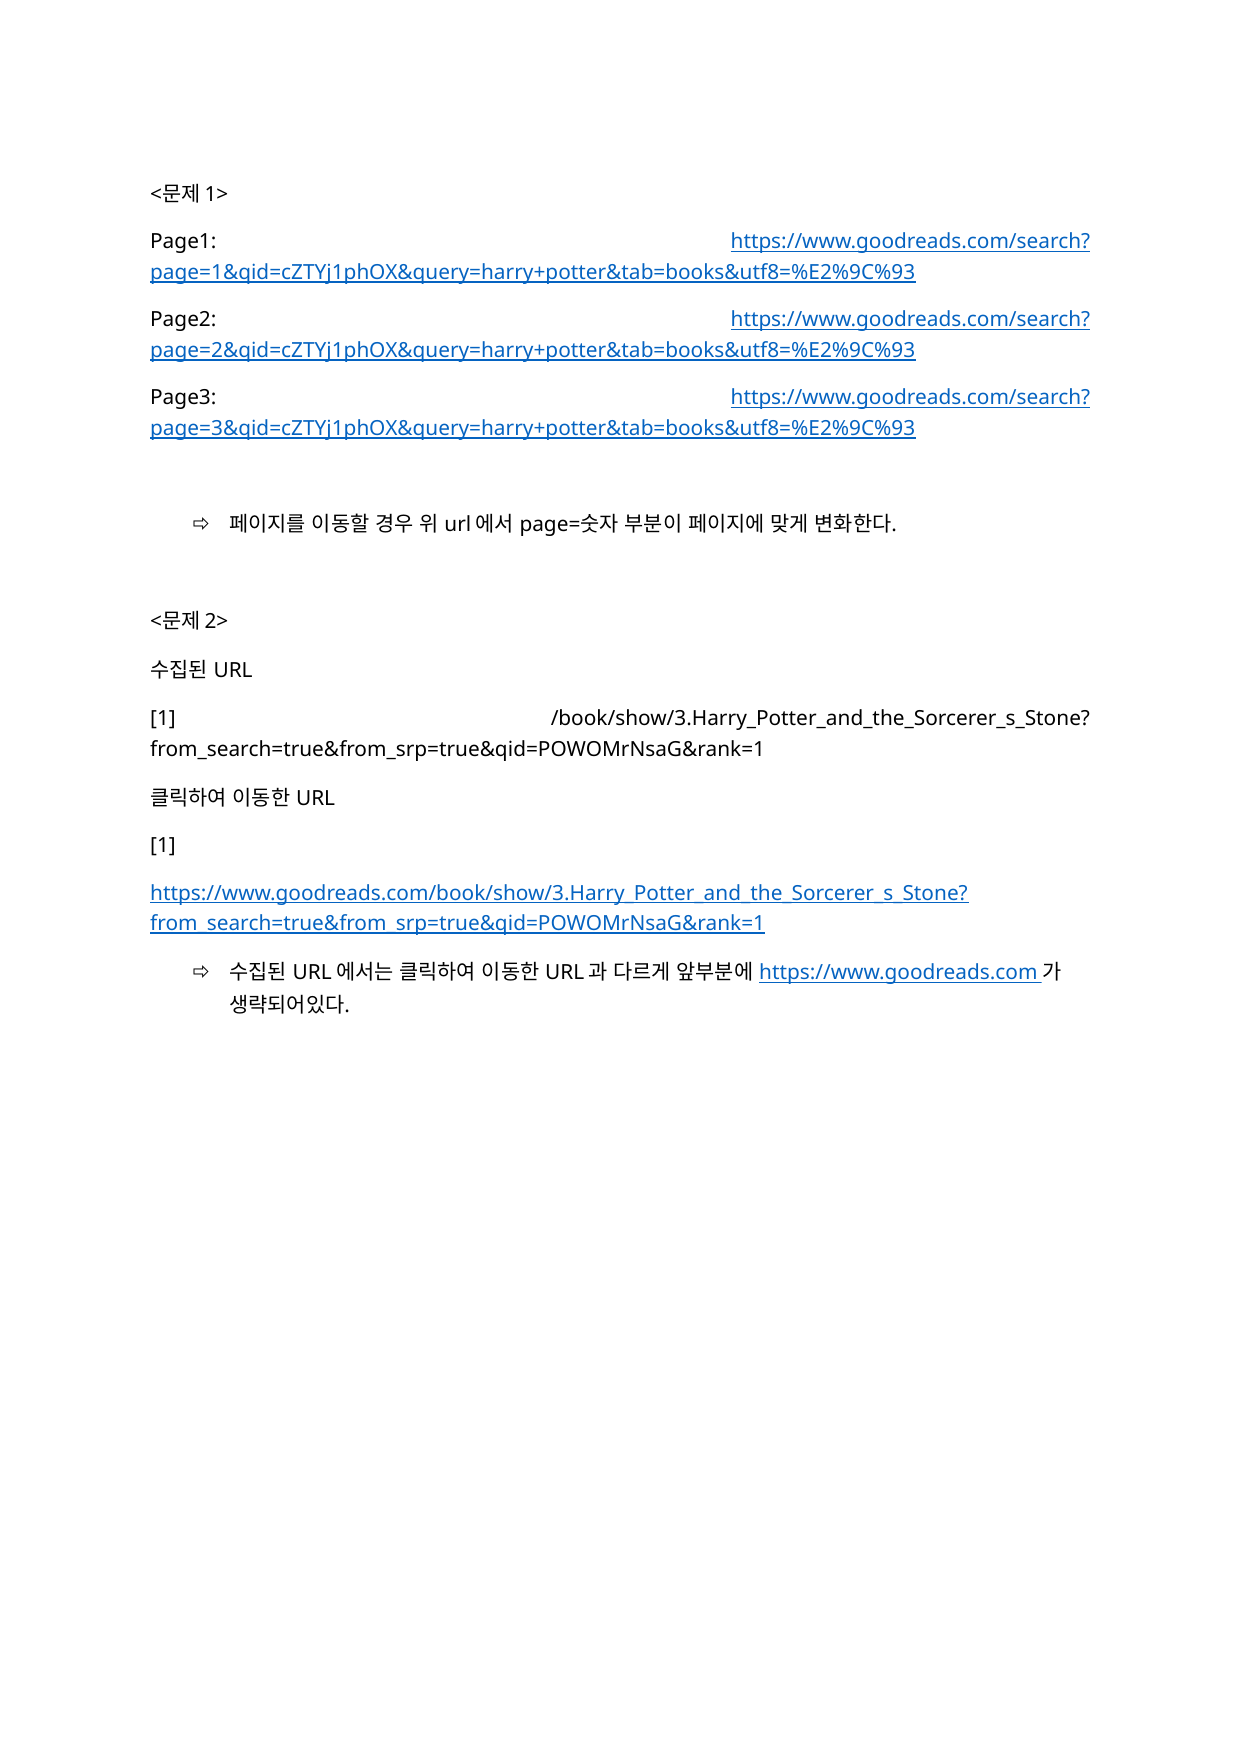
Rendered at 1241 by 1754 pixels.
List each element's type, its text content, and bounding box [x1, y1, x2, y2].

text Page3: https://www.goodreads.com/search?page=3&qid=cZTYj1phOX&query=harry+potter&tab=books&utf8=%E2%9C%93 [150, 382, 1090, 441]
text Page1: https://www.goodreads.com/search?page=1&qid=cZTYj1phOX&query=harry+potter&tab=books&utf8=%E2%9C%93 [150, 227, 1090, 286]
text Page2: https://www.goodreads.com/search?page=2&qid=cZTYj1phOX&query=harry+potter&tab=books&utf8=%E2%9C%93 [150, 304, 1090, 363]
list 수집된 URL에서는 클릭하여 이동한 URL과 다르게 앞부분에 https://www.goodreads.com가 생략되어있다. [192, 956, 1090, 1018]
text <문제2> [150, 604, 1090, 634]
text 클릭하여 이동한 URL [150, 781, 1090, 811]
list 페이지를 이동할 경우 위 url에서 page=숫자 부분이 페이지에 맞게 변화한다. [192, 508, 1090, 538]
text https://www.goodreads.com/book/show/3.Harry_Potter_and_the_Sorcerer_s_Stone?from_search=true&from_srp=true&qid=POWOMrNsaG&rank=1 [150, 878, 1090, 937]
text [1] [150, 830, 1090, 859]
text 수집된 URL [150, 654, 1090, 684]
text [1] /book/show/3.Harry_Potter_and_the_Sorcerer_s_Stone?from_search=true&from_srp=true&qid=POWOMrNsaG&rank=1 [150, 703, 1090, 762]
text <문제1> [150, 177, 1090, 207]
